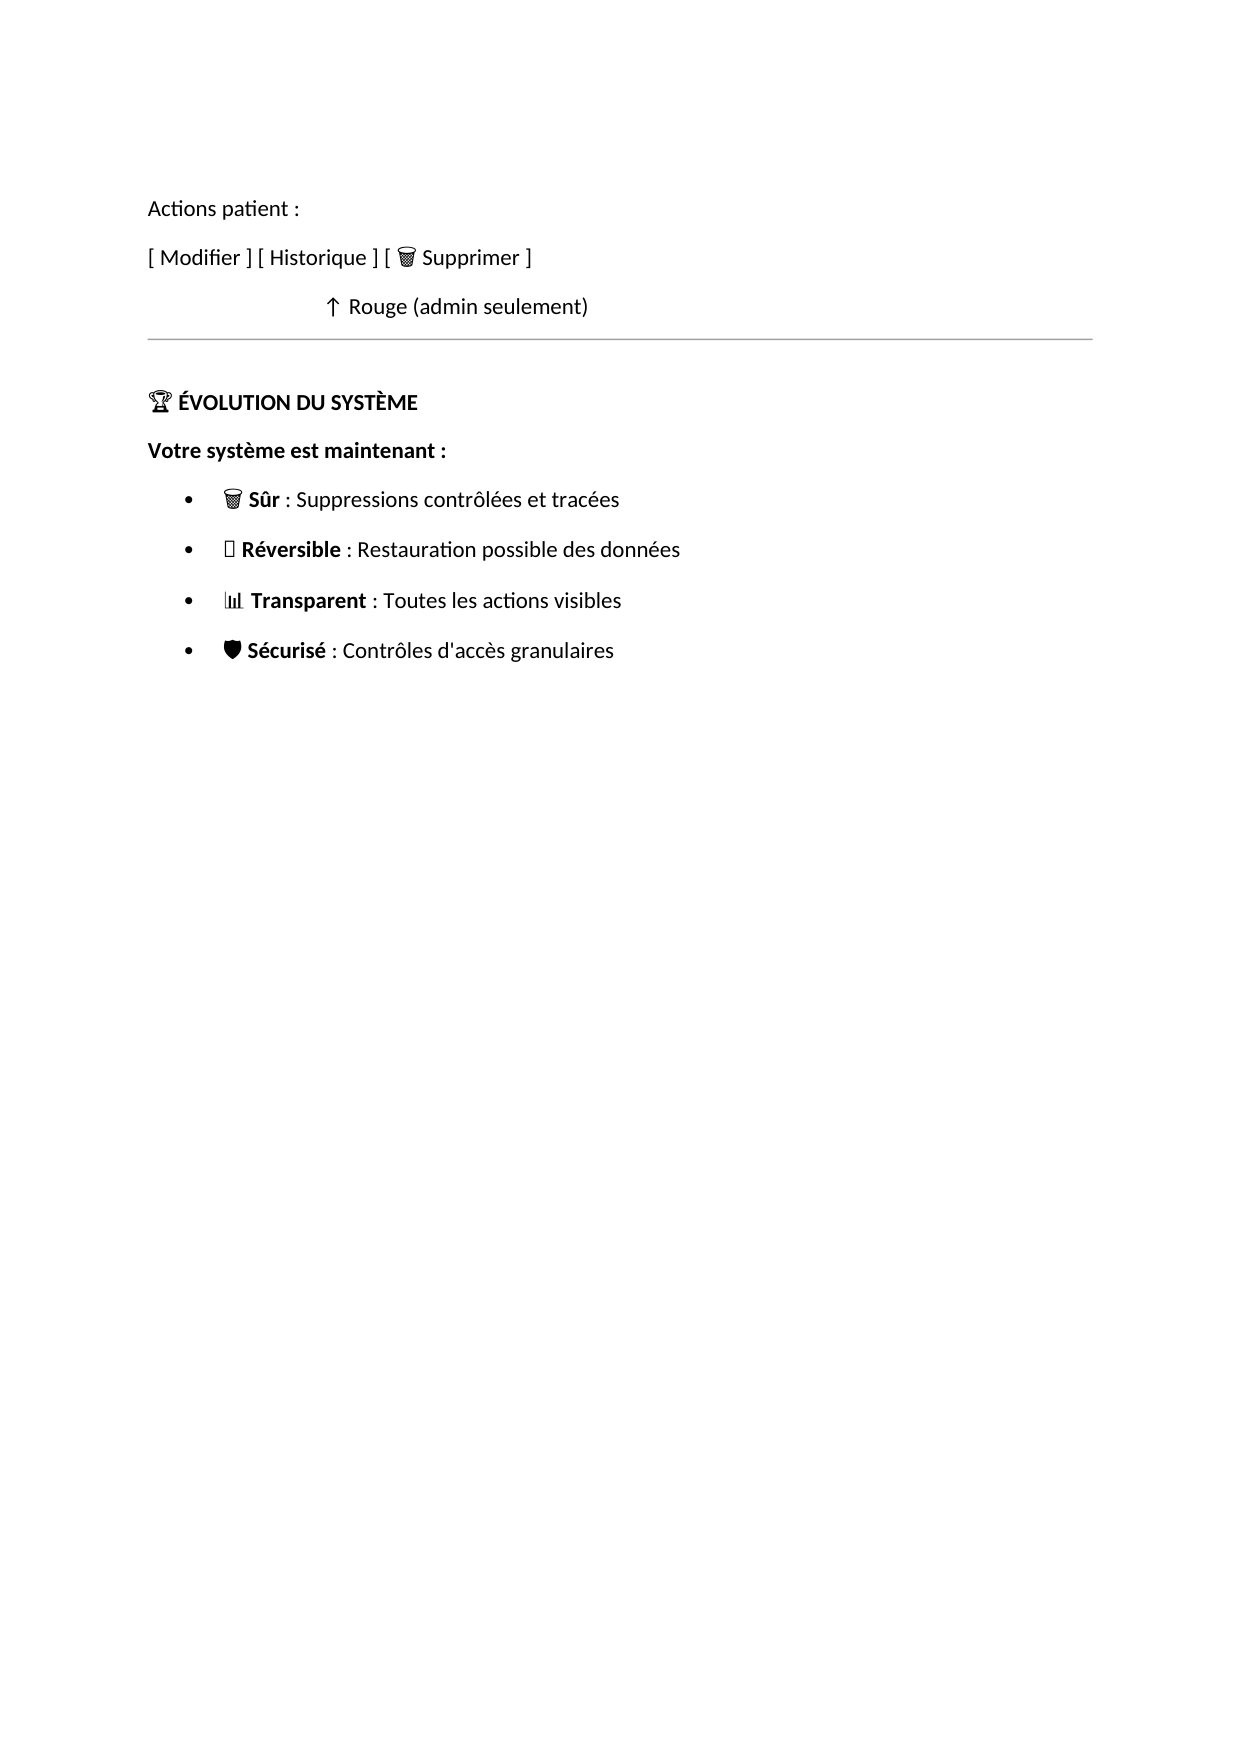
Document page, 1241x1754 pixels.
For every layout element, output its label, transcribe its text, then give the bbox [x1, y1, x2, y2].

text 🏆 ÉVOLUTION DU SYSTÈME [148, 386, 1093, 417]
text ↑ Rouge (admin seulement) [148, 292, 1093, 320]
text Votre système est maintenant : [148, 436, 1093, 464]
text [ Modifier ] [ Historique ] [ 🗑️ Supprimer ] [148, 241, 1093, 273]
list 🛡️ Sécurisé : Contrôles d'accès granulaires [185, 634, 1093, 665]
text Actions patient : [148, 194, 1093, 222]
list 📊 Transparent : Toutes les actions visibles [185, 584, 1093, 615]
list 🔄 Réversible : Restauration possible des données [185, 533, 1093, 564]
list 🗑️ Sûr : Suppressions contrôlées et tracées [185, 483, 1093, 514]
